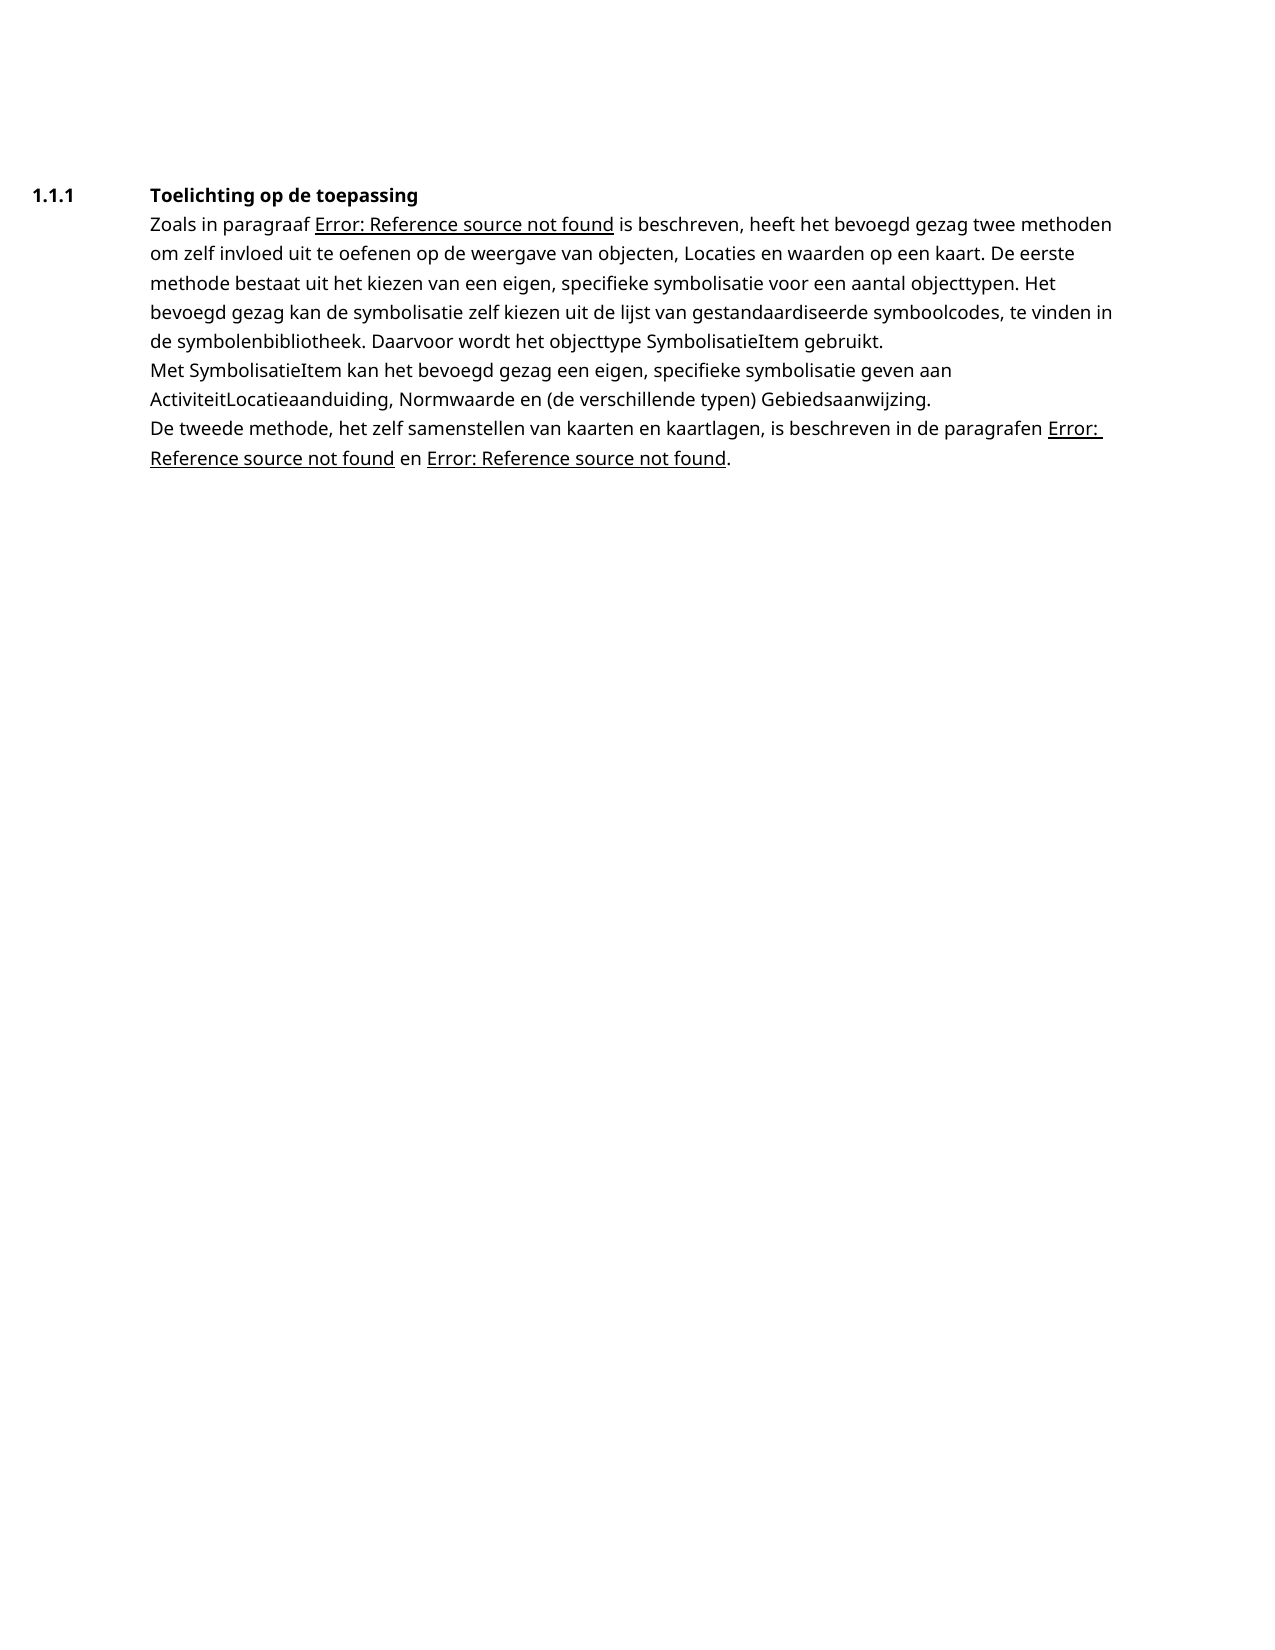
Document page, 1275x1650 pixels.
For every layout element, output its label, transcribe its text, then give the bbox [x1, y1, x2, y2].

text Met SymbolisatieItem kan het bevoegd gezag een eigen, specifieke symbolisatie geven aan ActiviteitLocatieaanduiding, Normwaarde en (de verschillende typen) Gebiedsaanwijzing. [150, 354, 1125, 412]
subtitle Toelichting op de toepassing [32, 179, 1125, 208]
